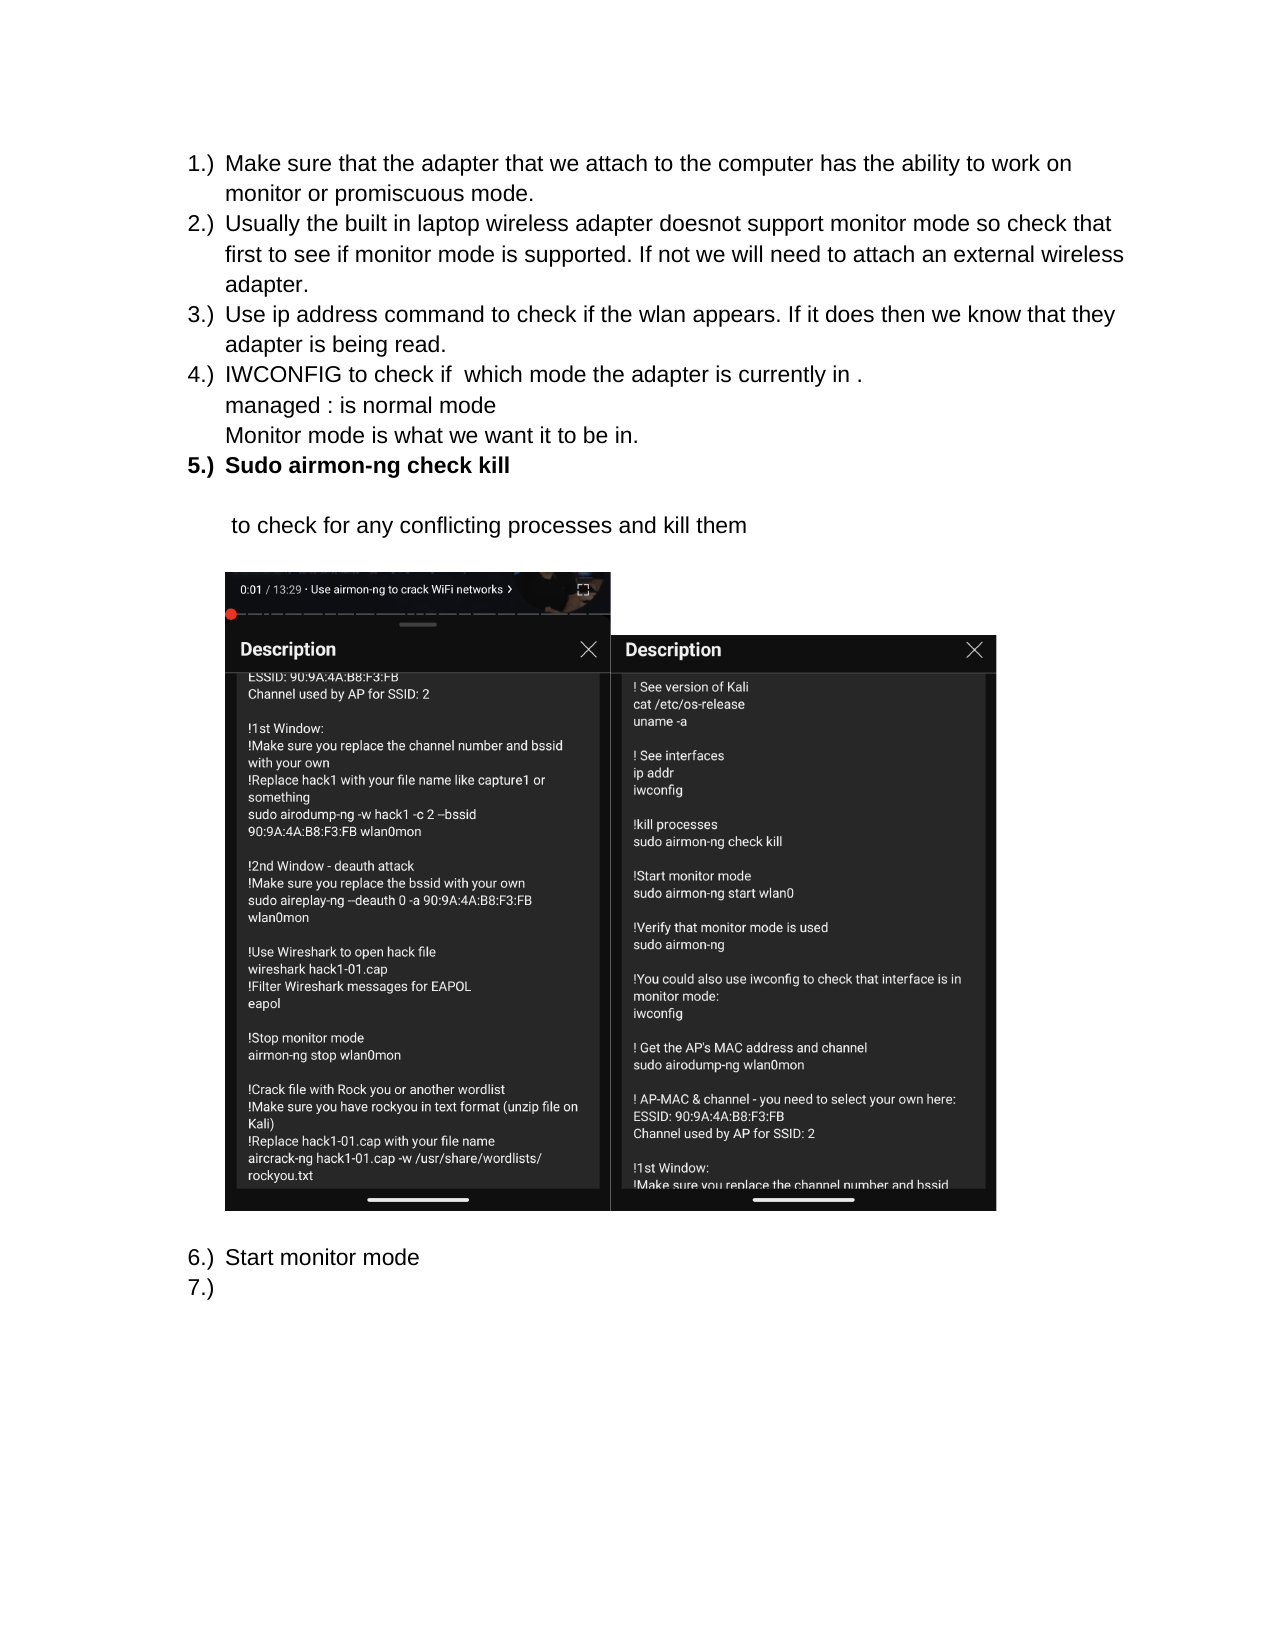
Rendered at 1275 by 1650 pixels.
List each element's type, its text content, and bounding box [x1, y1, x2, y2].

text to check for any conflicting processes and kill them [225, 512, 1125, 539]
text Monitor mode is what we want it to be in. [225, 422, 1125, 448]
list Sudo airmon-ng check kill [187, 452, 1125, 478]
list Usually the built in laptop wireless adapter doesnot support monitor mode so check that first to see if monitor mode is supported. If not we will need to attach an external wireless adapter. [187, 210, 1125, 297]
picture [225, 572, 997, 1211]
list Make sure that the adapter that we attach to the computer has the ability to work on monitor or promiscuous mode. [187, 150, 1125, 207]
list IWCONFIG to check if which mode the adapter is currently in . [187, 361, 1125, 388]
text managed : is normal mode [225, 392, 1125, 418]
list Use ip address command to check if the wlan appears. If it does then we know that they adapter is being read. [187, 301, 1125, 358]
list Start monitor mode [187, 1244, 1125, 1271]
